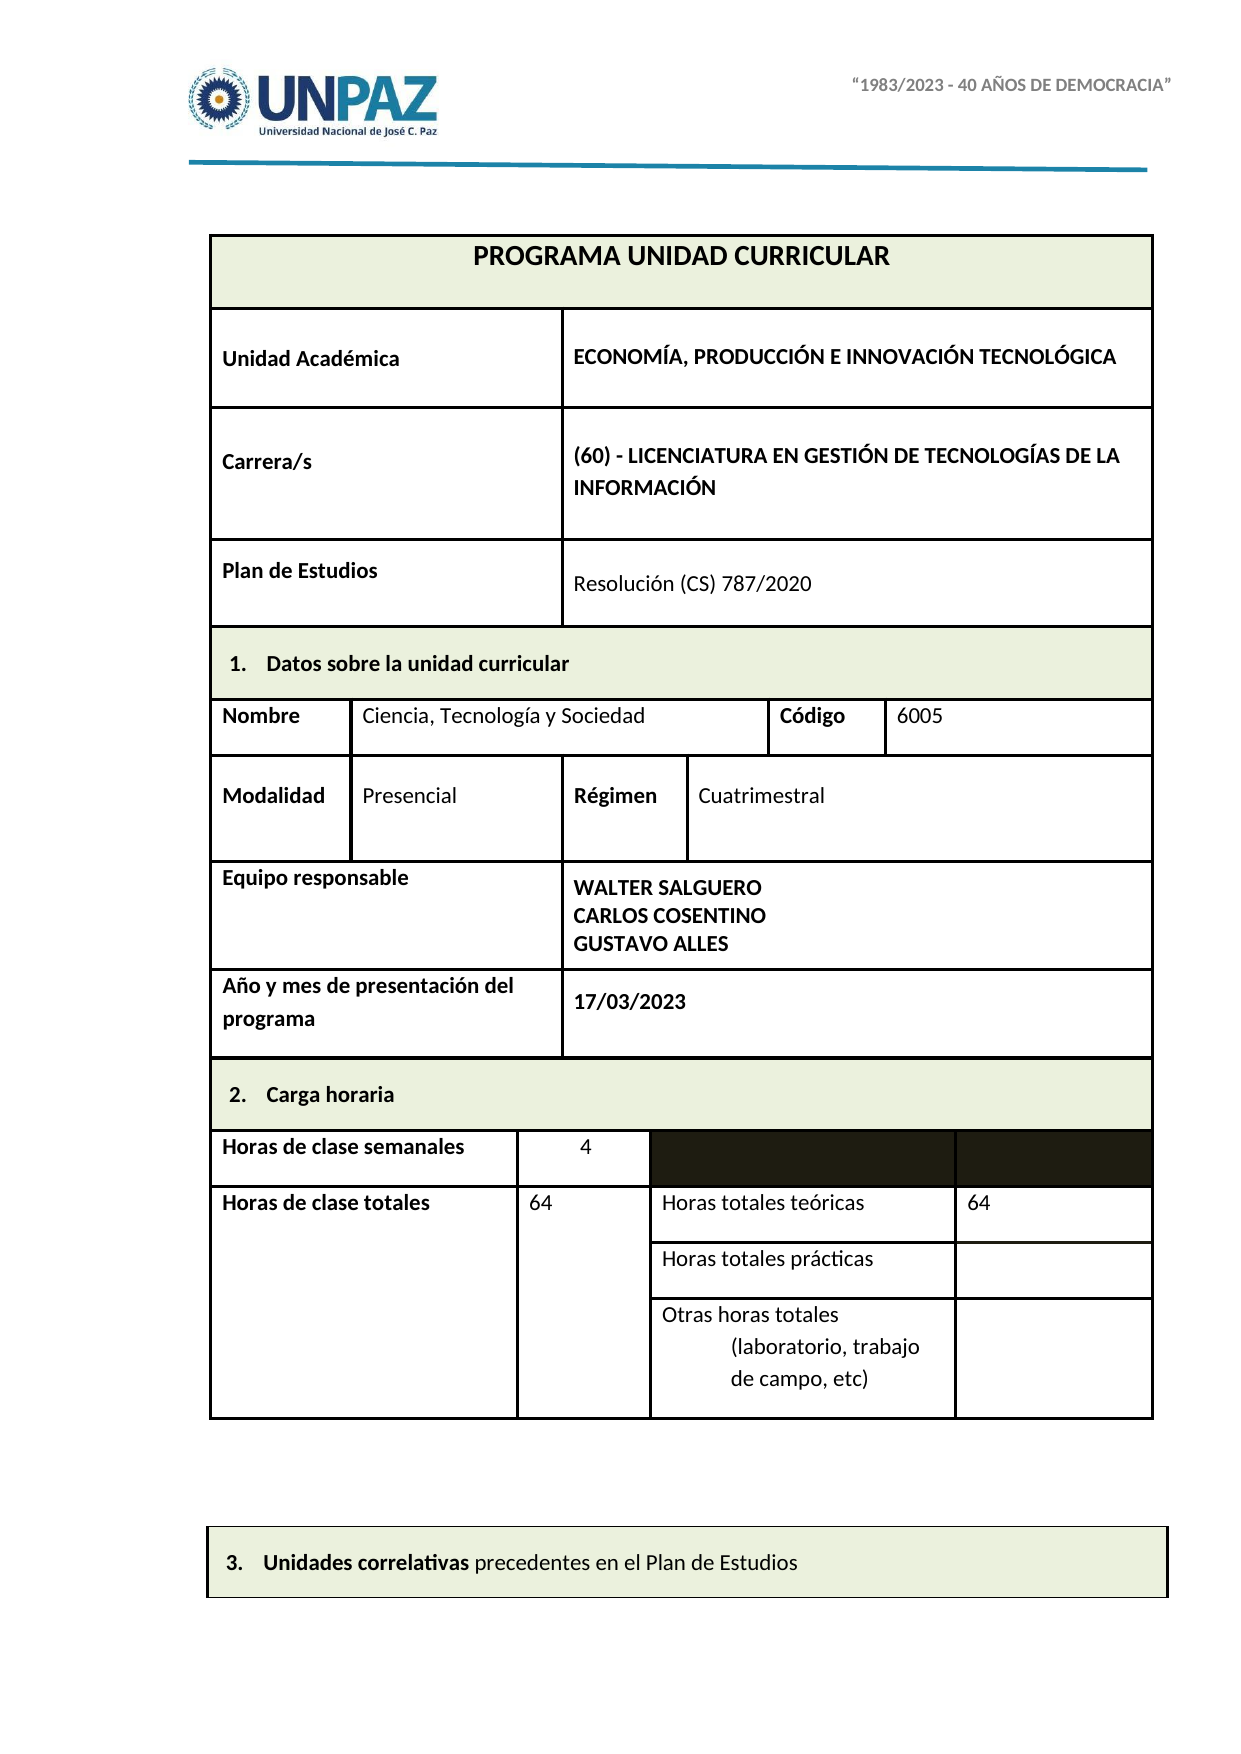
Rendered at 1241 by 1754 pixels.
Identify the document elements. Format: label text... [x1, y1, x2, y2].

table_cell Año y mes de presentación del programa [212, 971, 561, 1056]
table_cell Cuatrimestral [689, 757, 1151, 859]
table_cell Equipo responsable [212, 863, 561, 968]
table_cell [652, 1132, 954, 1185]
table_cell Horas de clase semanales [212, 1132, 516, 1185]
table_cell Nombre [212, 701, 349, 753]
table_cell 64 [519, 1188, 649, 1417]
table_cell Datos sobre la unidad curricular [212, 628, 1151, 698]
table_header Unidades correlativas precedentes en el Plan de Estudios [209, 1527, 1166, 1597]
table_cell Unidad Académica [212, 310, 561, 406]
table_cell Carga horaria [212, 1060, 1151, 1129]
table_cell Horas de clase totales [212, 1188, 516, 1417]
picture [177, 59, 456, 150]
table_cell [957, 1132, 1151, 1185]
table_cell Modalidad [212, 757, 349, 859]
table_cell Régimen [564, 757, 686, 859]
table_cell ECONOMÍA, PRODUCCIÓN E INNOVACIÓN TECNOLÓGICA [564, 310, 1151, 406]
table_cell 64 [957, 1188, 1151, 1241]
table_cell 17/03/2023 [564, 971, 1151, 1056]
table_cell Resolución (CS) 787/2020 [564, 541, 1151, 625]
table_cell Otras horas totales (laboratorio, trabajo de campo, etc) [652, 1300, 954, 1417]
table_cell Código [770, 701, 884, 753]
table_cell [957, 1244, 1151, 1297]
table_cell Plan de Estudios [212, 541, 561, 625]
table_cell Horas totales teóricas [652, 1188, 954, 1241]
table_cell (60) - LICENCIATURA EN GESTIÓN DE TECNOLOGÍAS DE LA INFORMACIÓN [564, 409, 1151, 538]
table_header PROGRAMA UNIDAD CURRICULAR [212, 237, 1151, 307]
table_cell Ciencia, Tecnología y Sociedad [353, 701, 767, 753]
table_cell 4 [519, 1132, 649, 1185]
table_cell Horas totales prácticas [652, 1244, 954, 1297]
table_cell [957, 1300, 1151, 1417]
table_cell Carrera/s [212, 409, 561, 538]
table_cell WALTER SALGUERO CARLOS COSENTINO GUSTAVO ALLES [564, 863, 1151, 968]
table_cell Presencial [353, 757, 561, 859]
table_cell 6005 [887, 701, 1151, 753]
